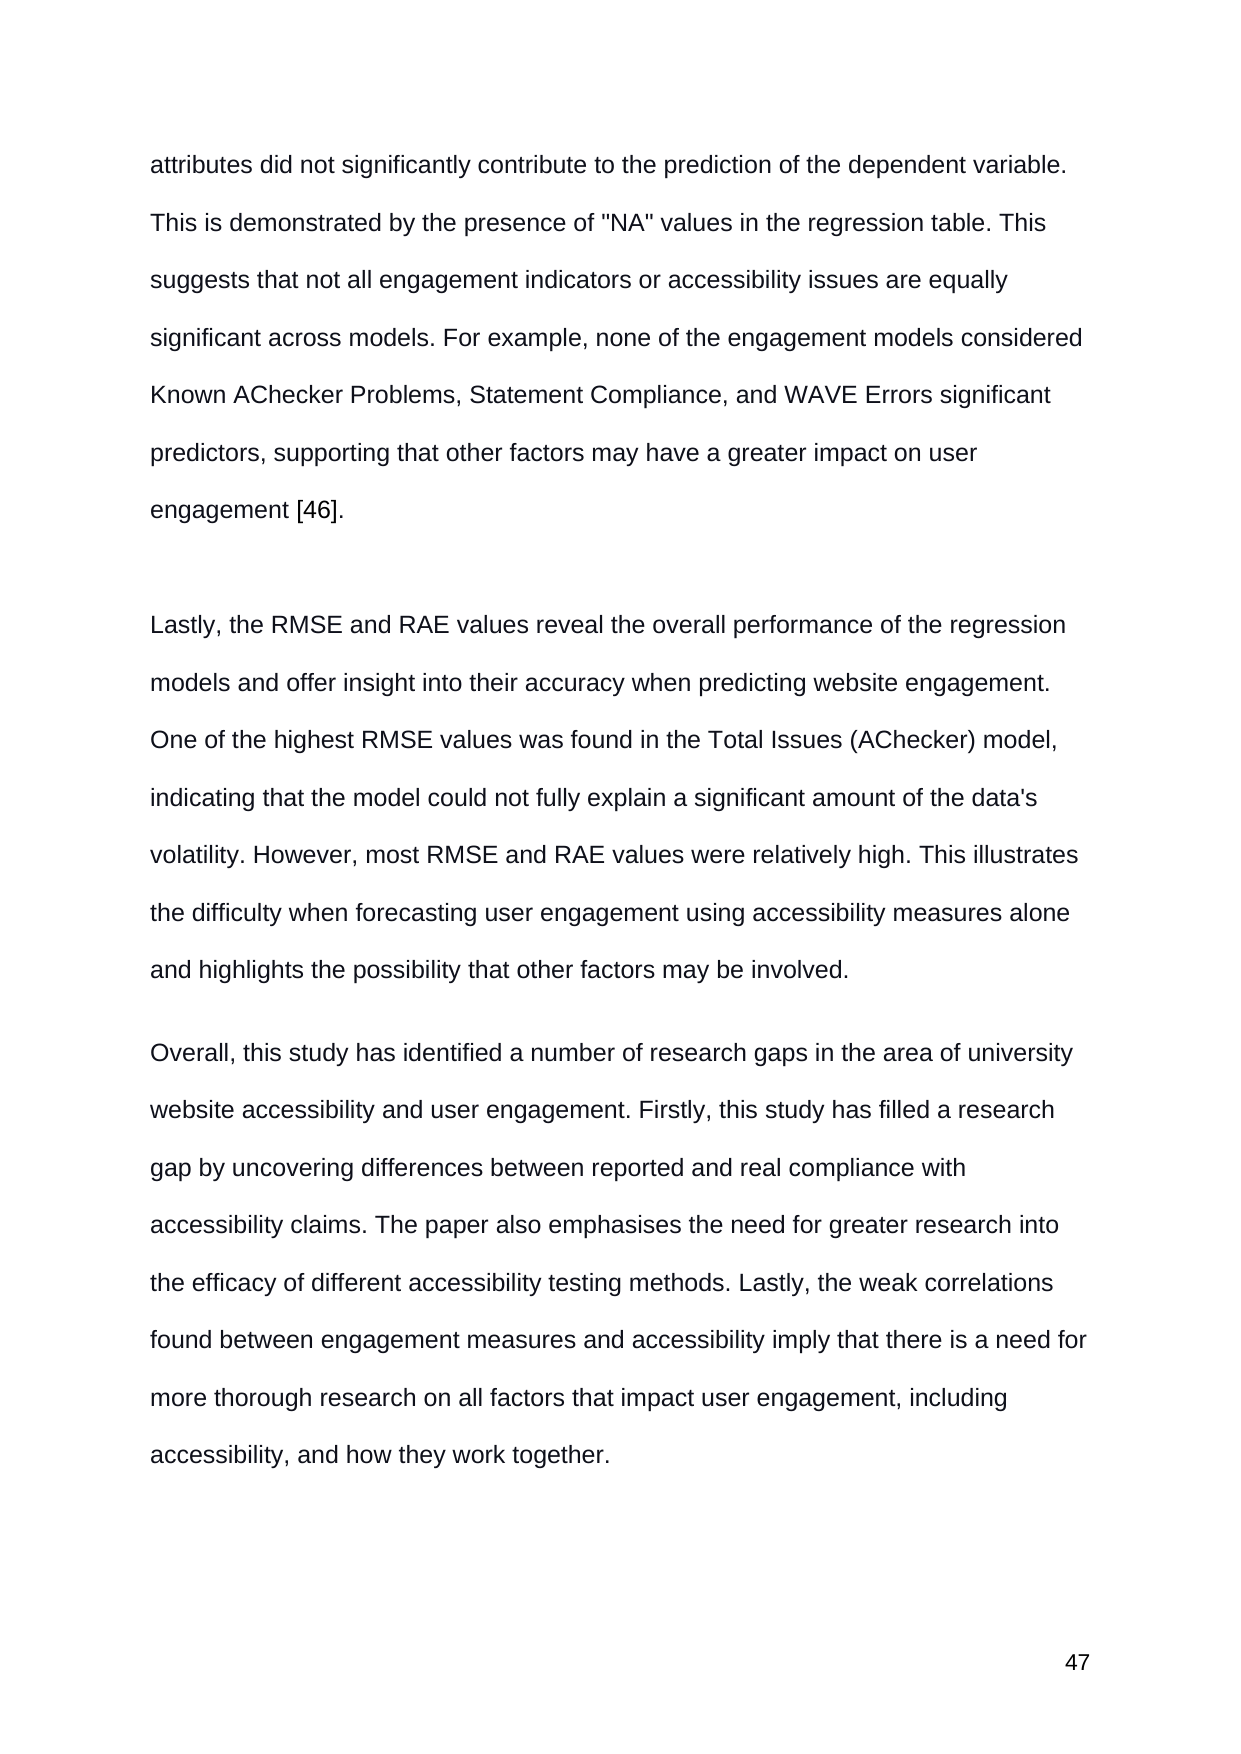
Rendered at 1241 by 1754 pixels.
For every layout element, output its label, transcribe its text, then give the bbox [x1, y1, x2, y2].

text Lastly, the RMSE and RAE values reveal the overall performance of the regression models and offer insight into their accuracy when predicting website engagement. One of the highest RMSE values was found in the Total Issues (AChecker) model, indicating that the model could not fully explain a significant amount of the data's volatility. However, most RMSE and RAE values were relatively high. This illustrates the difficulty when forecasting user engagement using accessibility measures alone and highlights the possibility that other factors may be involved. [150, 610, 1090, 984]
text Overall, this study has identified a number of research gaps in the area of university website accessibility and user engagement. Firstly, this study has filled a research gap by uncovering differences between reported and real compliance with accessibility claims. The paper also emphasises the need for greater research into the efficacy of different accessibility testing methods. Lastly, the weak correlations found between engagement measures and accessibility imply that there is a need for more thorough research on all factors that impact user engagement, including accessibility, and how they work together. [150, 1037, 1090, 1469]
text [150, 150, 1090, 524]
